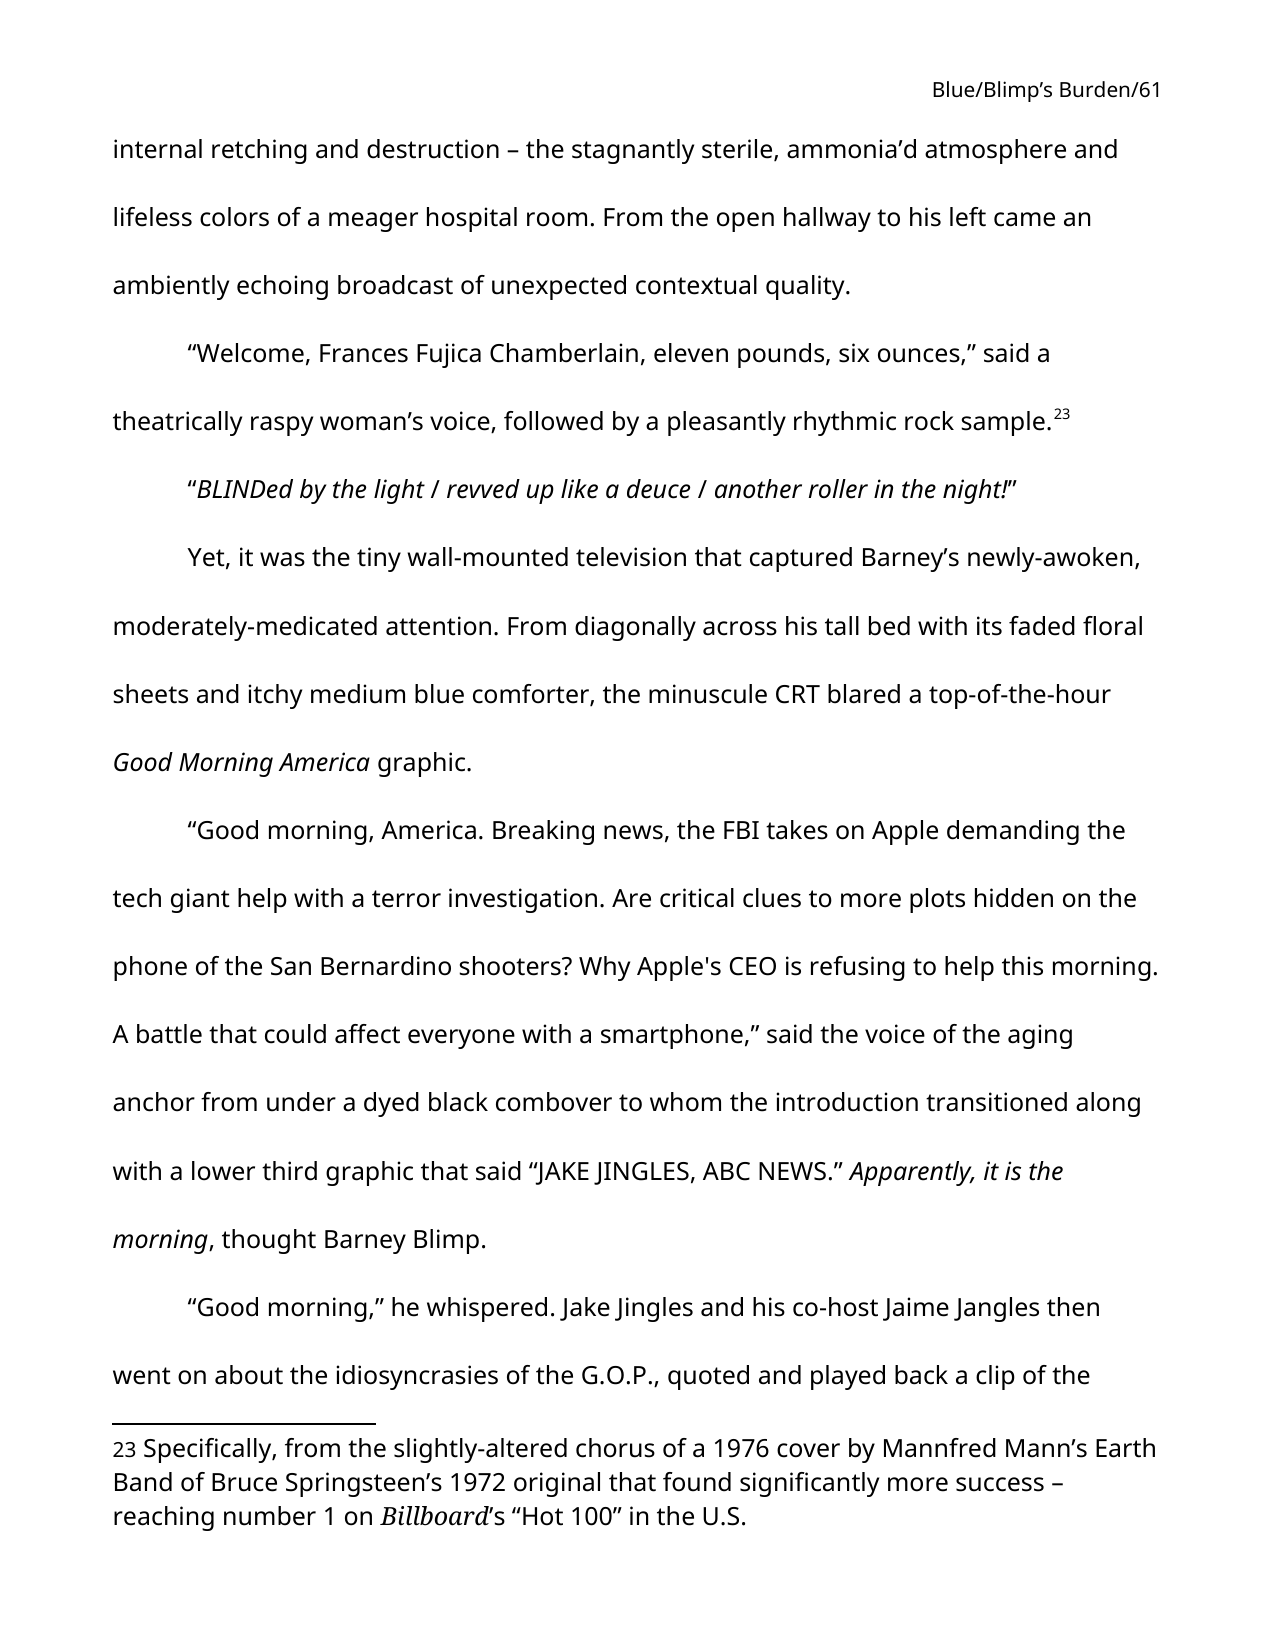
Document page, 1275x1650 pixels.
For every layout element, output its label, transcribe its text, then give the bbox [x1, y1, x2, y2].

text “Good morning, America. Breaking news, the FBI takes on Apple demanding the tech giant help with a terror investigation. Are critical clues to more plots hidden on the phone of the San Bernardino shooters? Why Apple's CEO is refusing to help this morning. A battle that could affect everyone with a smartphone,” said the voice of the aging anchor from under a dyed black combover to whom the introduction transitioned along with a lower third graphic that said “JAKE JINGLES, ABC NEWS.” Apparently, it is the morning, thought Barney Blimp. [112, 812, 1162, 1255]
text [112, 1289, 1162, 1392]
text “Welcome, Frances Fujica Chamberlain, eleven pounds, six ounces,” said a theatrically raspy woman’s voice, followed by a pleasantly rhythmic rock sample. [112, 336, 1162, 438]
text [112, 131, 1162, 302]
text Yet, it was the tiny wall-mounted television that captured Barney’s newly-awoken, moderately-medicated attention. From diagonally across his tall bed with its faded floral sheets and itchy medium blue comforter, the minuscule CRT blared a top-of-the-hour Good Morning America graphic. [112, 540, 1162, 778]
text “BLINDed by the light / revved up like a deuce / another roller in the night!” [112, 472, 1162, 506]
